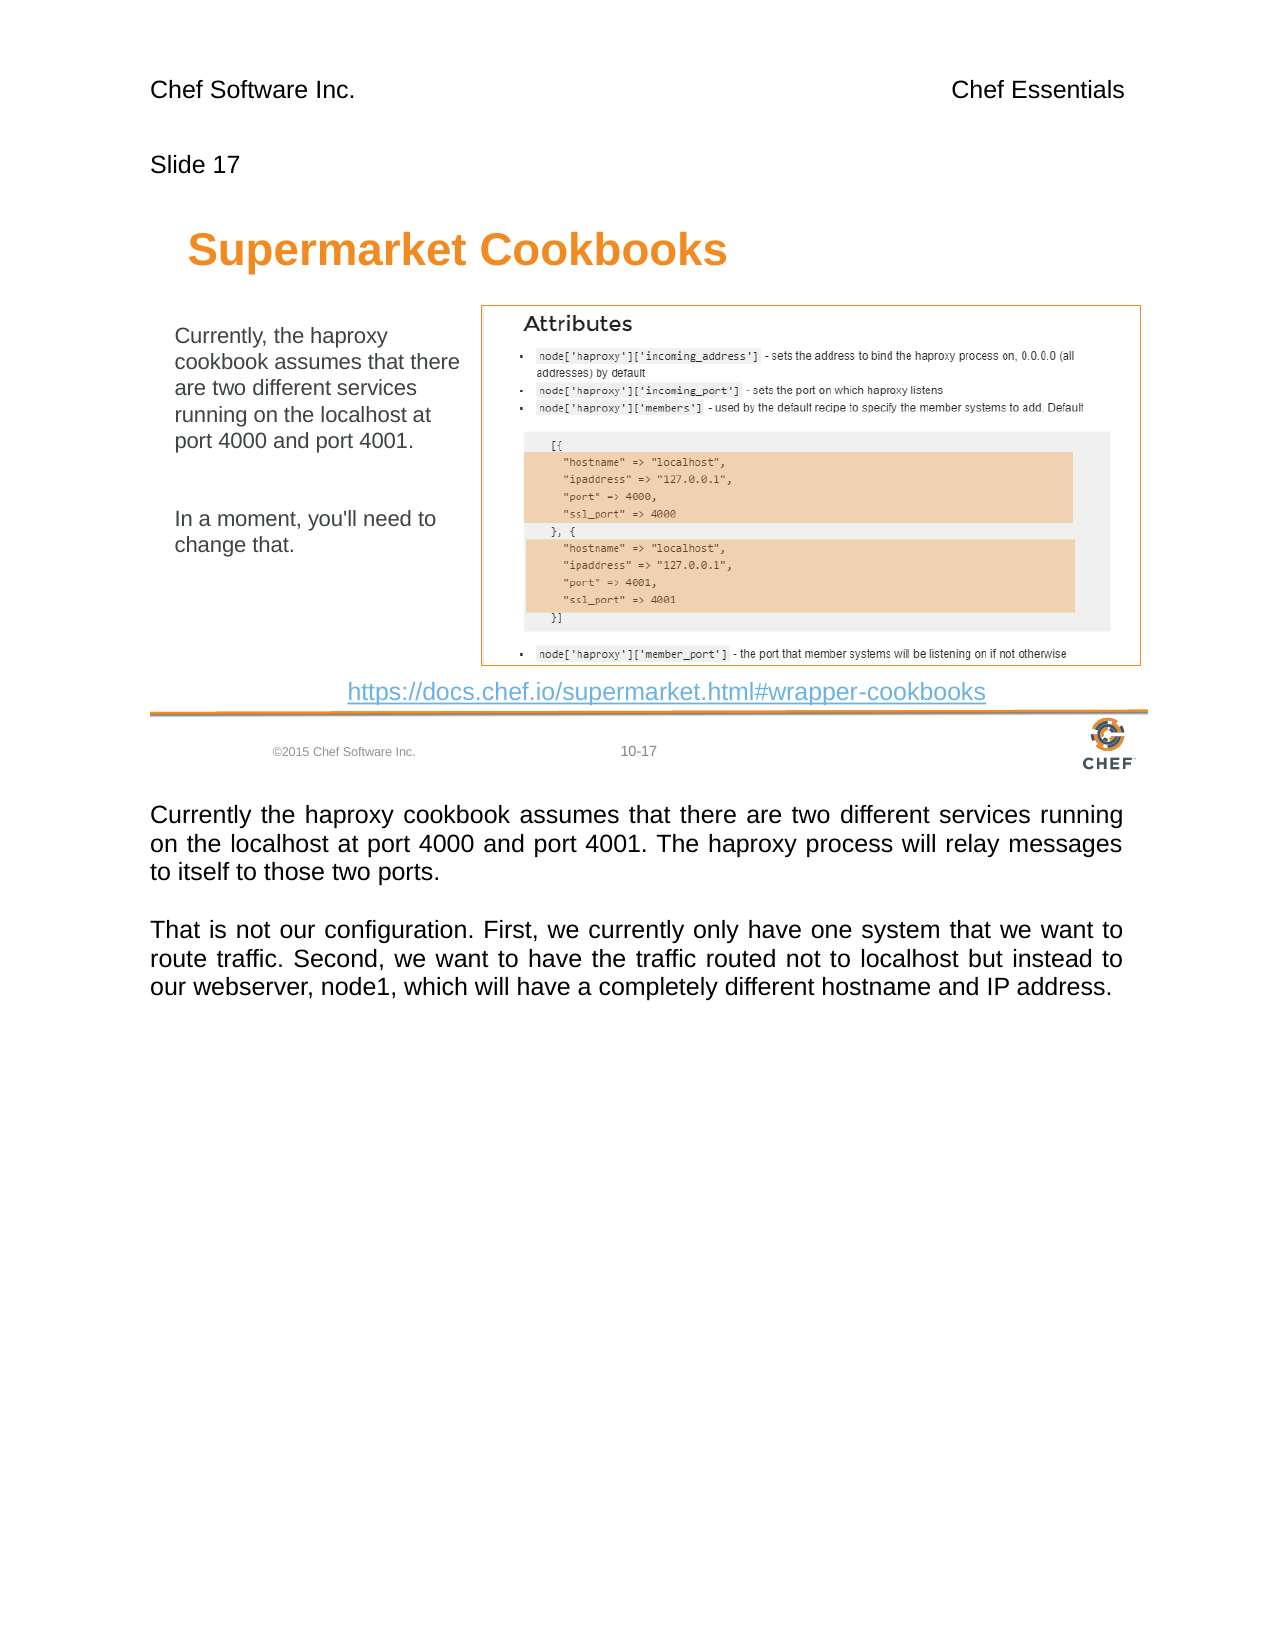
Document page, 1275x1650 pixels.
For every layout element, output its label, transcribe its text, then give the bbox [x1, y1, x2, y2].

text That is not our configuration. First, we currently only have one system that we want to route traffic. Second, we want to have the traffic routed not to localhost but instead to our webserver, node1, which will have a completely different hostname and IP address. [150, 915, 1125, 1001]
text Slide 17 [150, 150, 1125, 179]
text Currently the haproxy cookbook assumes that there are two different services running on the localhost at port 4000 and port 4001. The haproxy process will relay messages to itself to those two ports. [150, 800, 1125, 886]
